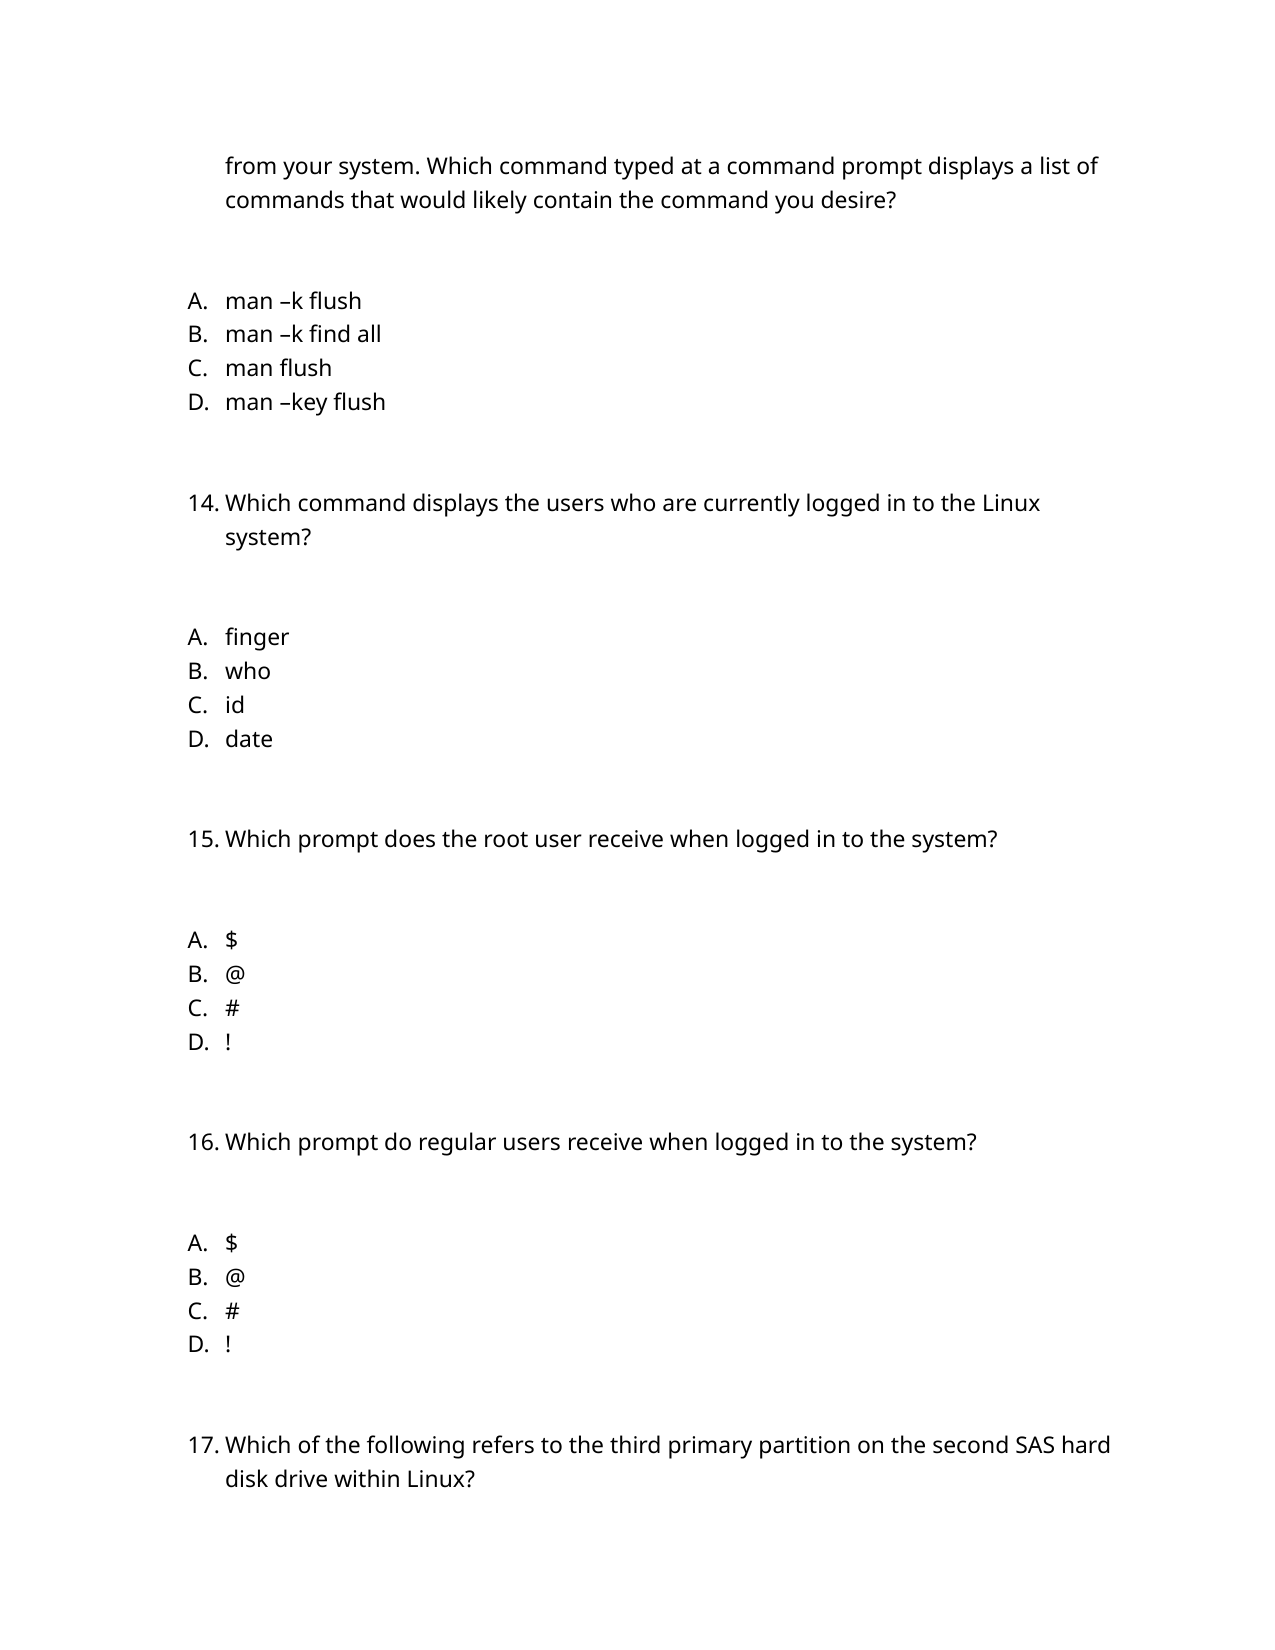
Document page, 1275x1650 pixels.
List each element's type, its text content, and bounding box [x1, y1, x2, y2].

list man –k flush [187, 284, 1125, 316]
list finger [187, 621, 1125, 652]
list $ [187, 924, 1125, 955]
list ! [187, 1025, 1125, 1057]
list Which command displays the users who are currently logged in to the Linux system? [187, 487, 1125, 552]
list @ [187, 1261, 1125, 1292]
list man –key flush [187, 386, 1125, 417]
list Which of the following refers to the third primary partition on the second SAS hard disk drive within Linux? [187, 1429, 1125, 1494]
list who [187, 655, 1125, 686]
list man flush [187, 352, 1125, 383]
list date [187, 722, 1125, 754]
list # [187, 1294, 1125, 1326]
list ! [187, 1328, 1125, 1359]
list Which prompt do regular users receive when logged in to the system? [187, 1126, 1125, 1157]
list @ [187, 958, 1125, 989]
list Which prompt does the root user receive when logged in to the system? [187, 823, 1125, 854]
list $ [187, 1227, 1125, 1258]
list # [187, 992, 1125, 1023]
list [187, 150, 1125, 215]
list id [187, 689, 1125, 720]
list man –k find all [187, 318, 1125, 349]
